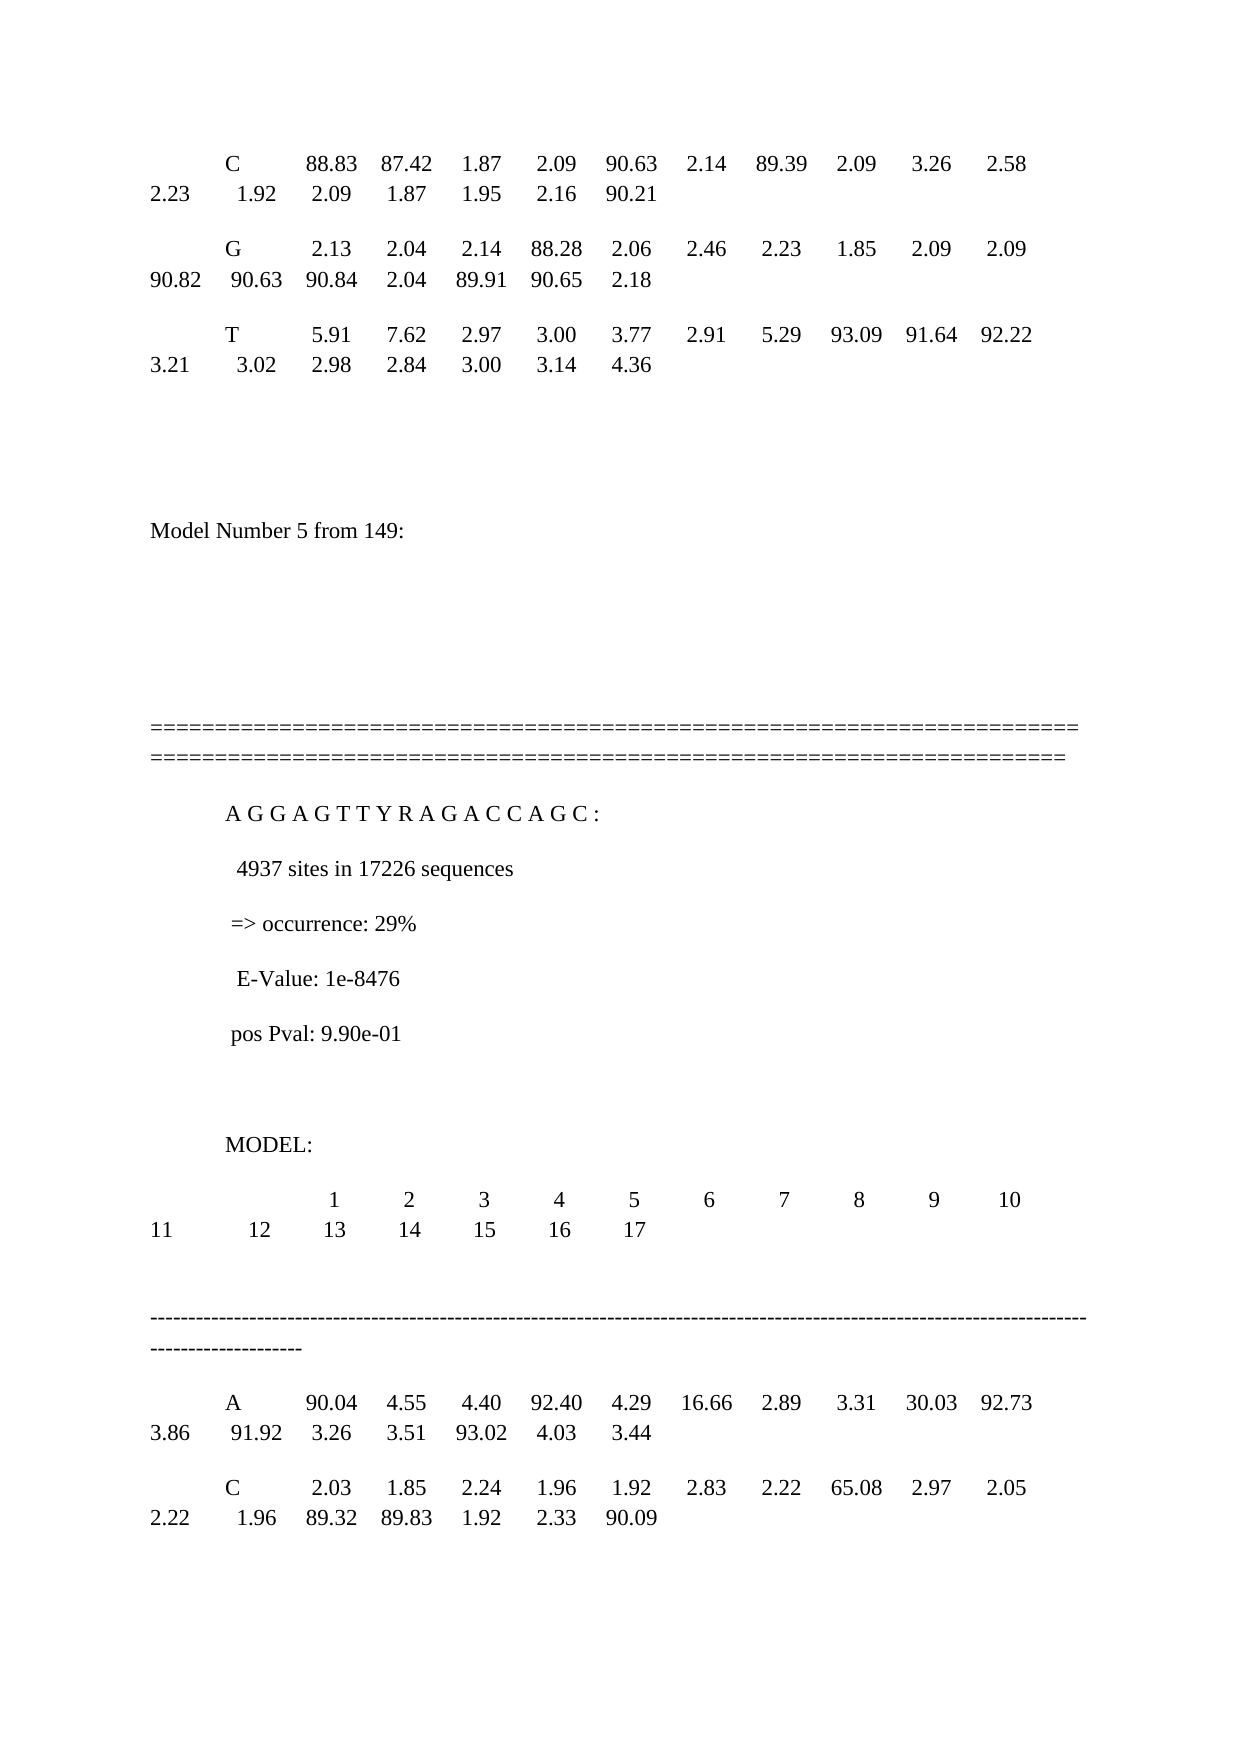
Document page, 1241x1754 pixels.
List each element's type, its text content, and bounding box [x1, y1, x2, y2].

text A G G A G T T Y R A G A C C A G C : [150, 799, 1090, 826]
text Model Number 5 from 149: [150, 517, 1090, 543]
text A 90.04 4.55 4.40 92.40 4.29 16.66 2.89 3.31 30.03 92.73 3.86 91.92 3.26 3.51 93.02 4.03 3.44 [150, 1389, 1090, 1445]
text C 2.03 1.85 2.24 1.96 1.92 2.83 2.22 65.08 2.97 2.05 2.22 1.96 89.32 89.83 1.92 2.33 90.09 [150, 1474, 1090, 1531]
text 4937 sites in 17226 sequences [150, 855, 1090, 881]
text =============================================================================================================================================== [150, 682, 1090, 771]
text MODEL: [150, 1131, 1090, 1157]
text G 2.13 2.04 2.14 88.28 2.06 2.46 2.23 1.85 2.09 2.09 90.82 90.63 90.84 2.04 89.91 90.65 2.18 [150, 235, 1090, 292]
text ----------------------------------------------------------------------------------------------------------------------------------------------- [150, 1271, 1090, 1360]
text E-Value: 1e-8476 [150, 965, 1090, 992]
text => occurrence: 29% [150, 910, 1090, 936]
text pos Pval: 9.90e-01 [150, 1020, 1090, 1047]
text C 88.83 87.42 1.87 2.09 90.63 2.14 89.39 2.09 3.26 2.58 2.23 1.92 2.09 1.87 1.95 2.16 90.21 [150, 150, 1090, 207]
text T 5.91 7.62 2.97 3.00 3.77 2.91 5.29 93.09 91.64 92.22 3.21 3.02 2.98 2.84 3.00 3.14 4.36 [150, 321, 1090, 377]
text 1 2 3 4 5 6 7 8 9 10 11 12 13 14 15 16 17 [150, 1186, 1090, 1243]
